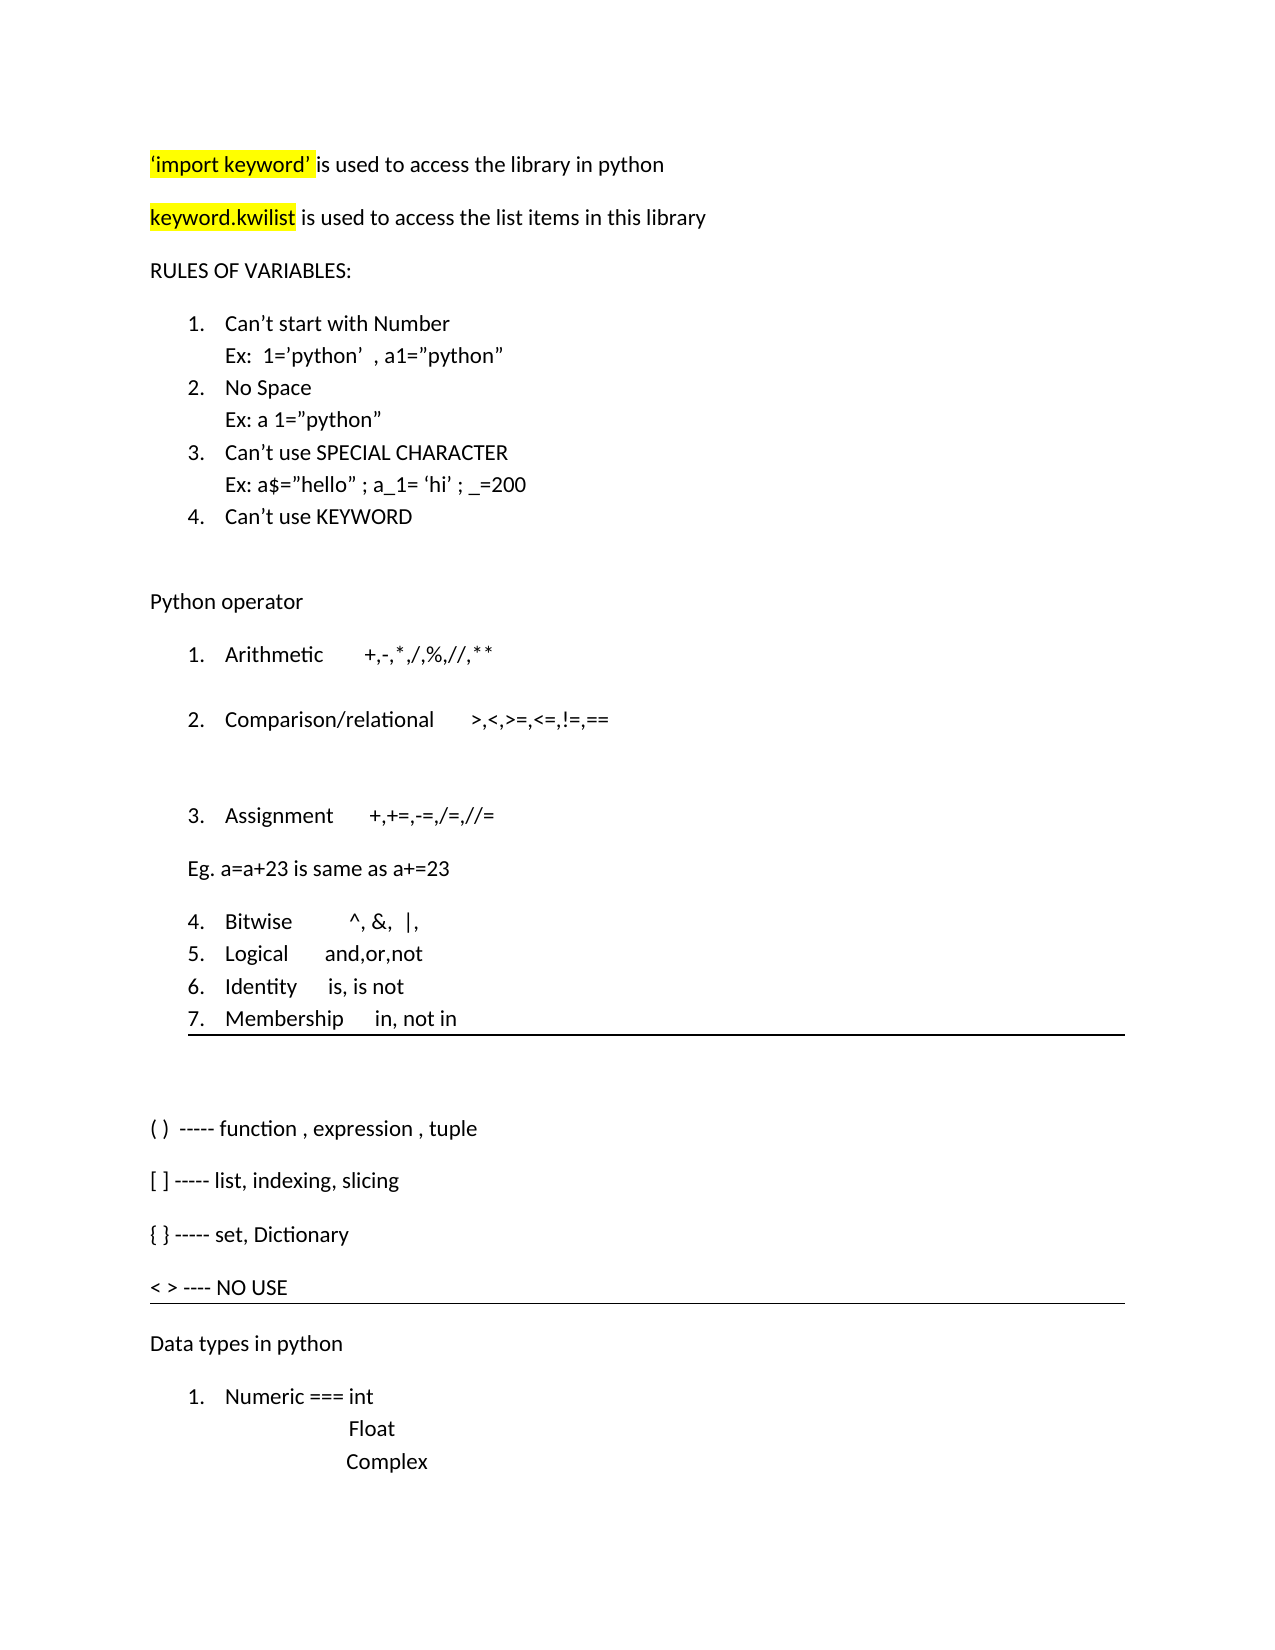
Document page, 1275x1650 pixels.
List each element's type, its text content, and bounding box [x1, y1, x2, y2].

list Ex: a 1=”python” [225, 406, 1125, 434]
list Ex: 1=’python’ , a1=”python” [225, 341, 1125, 369]
list No Space [187, 373, 1125, 401]
text Python operator [150, 587, 1125, 615]
list Numeric === int [187, 1382, 1125, 1410]
text ‘import keyword’ is used to access the library in python [316, 150, 1125, 178]
text keyword.kwilist is used to access the list items in this library [296, 203, 1125, 231]
text Data types in python [150, 1329, 1125, 1357]
list Comparison/relational >,<,>=,<=,!=,== [187, 705, 1125, 733]
list Logical and,or,not [187, 939, 1125, 968]
text Eg. a=a+23 is same as a+=23 [187, 854, 1125, 882]
list Float [225, 1414, 1125, 1443]
text < > ---- NO USE [150, 1273, 1125, 1303]
text { } ----- set, Dictionary [150, 1220, 1125, 1248]
text ( ) ----- function , expression , tuple [150, 1114, 1125, 1142]
list Membership in, not in [187, 1004, 1125, 1036]
text RULES OF VARIABLES: [150, 256, 1125, 284]
list Assignment +,+=,-=,/=,//= [187, 801, 1125, 829]
text [ ] ----- list, indexing, slicing [150, 1167, 1125, 1195]
list Complex [225, 1447, 1125, 1475]
list Can’t use SPECIAL CHARACTER [187, 438, 1125, 466]
list Identity is, is not [187, 972, 1125, 1000]
list Arithmetic +,-,*,/,%,//,** [187, 640, 1125, 668]
list Bitwise ^, &, |, [187, 907, 1125, 935]
list Ex: a$=”hello” ; a_1= ‘hi’ ; _=200 [225, 470, 1125, 498]
list Can’t start with Number [187, 309, 1125, 337]
list Can’t use KEYWORD [187, 502, 1125, 530]
